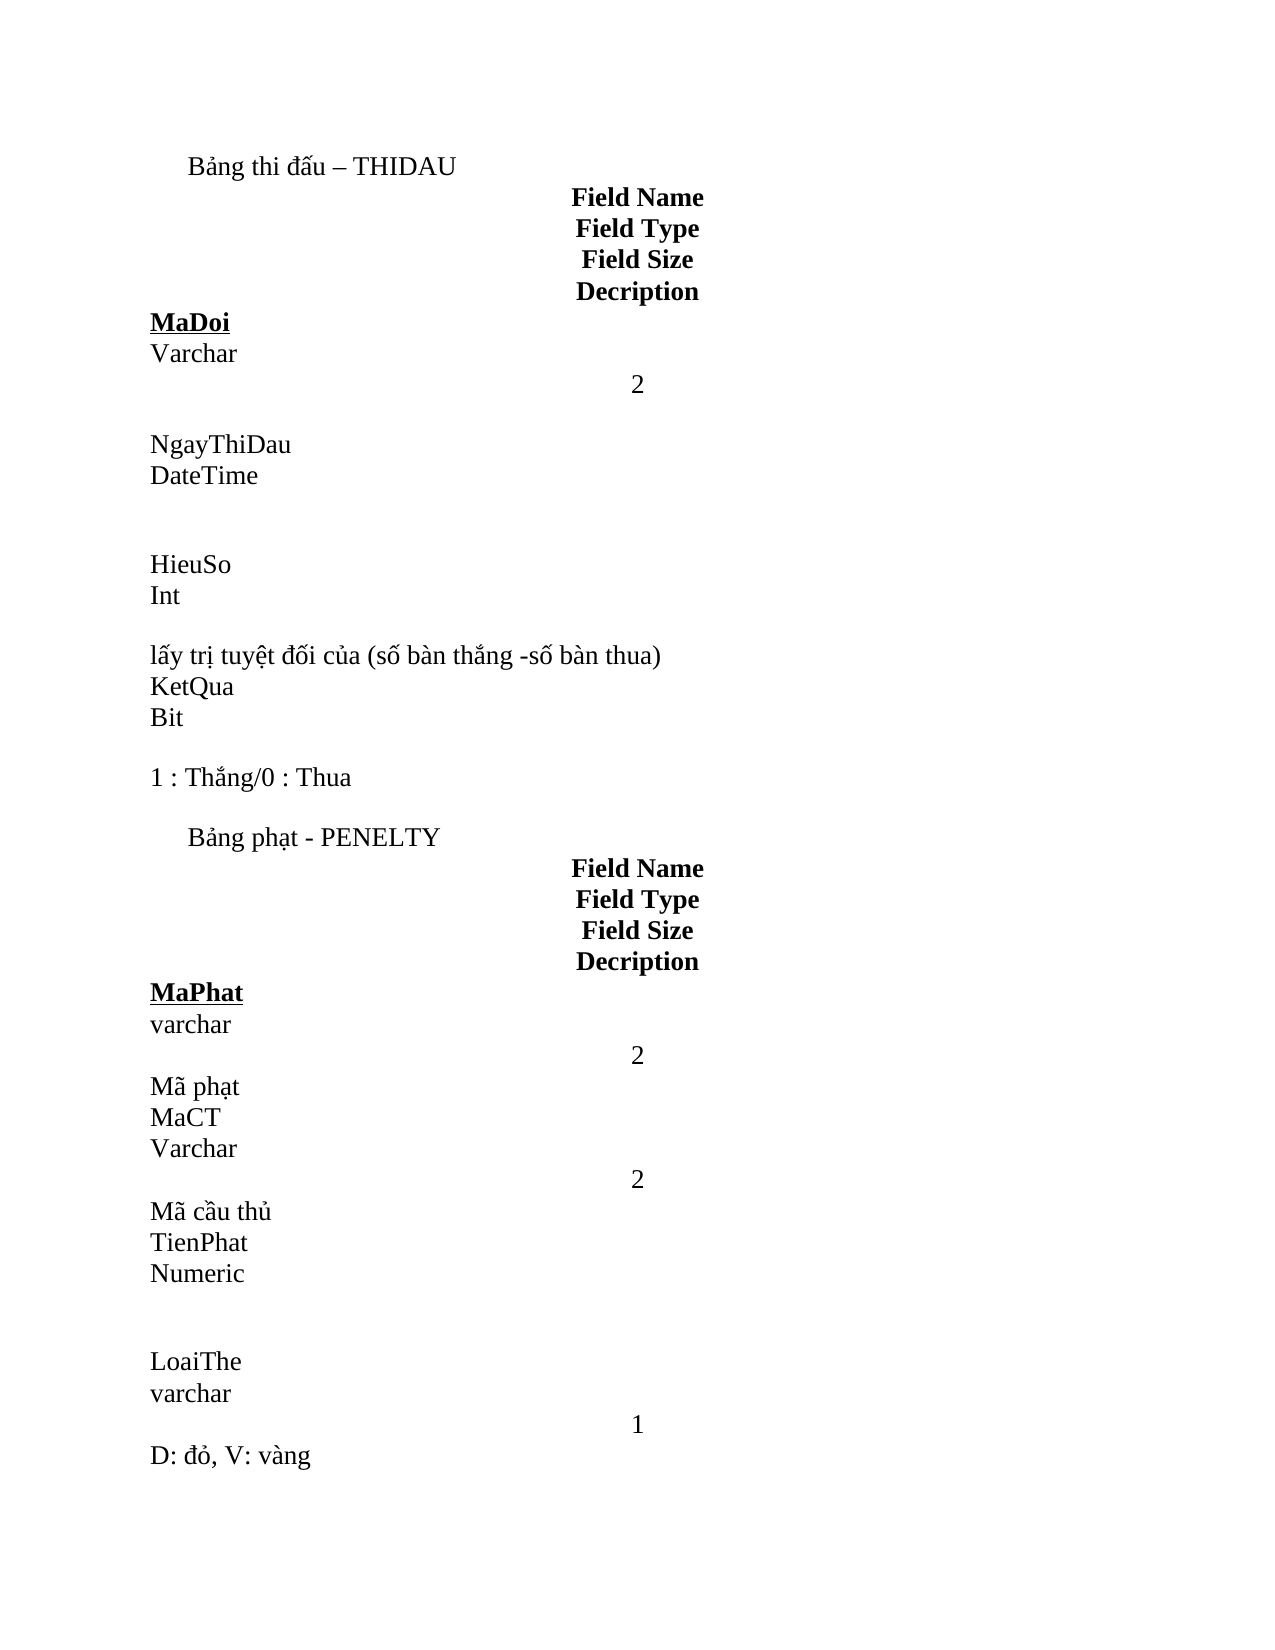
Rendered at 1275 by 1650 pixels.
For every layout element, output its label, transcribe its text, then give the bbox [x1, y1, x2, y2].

text Field Size [150, 914, 1125, 945]
text Field Type [150, 883, 1125, 914]
text MaDoi [150, 306, 1125, 337]
text Field Name [150, 181, 1125, 212]
text Int [150, 579, 1125, 610]
text Varchar [150, 1132, 1125, 1163]
text NgayThiDau [150, 428, 1125, 459]
text 2 [150, 1163, 1125, 1194]
text varchar [150, 1008, 1125, 1039]
text Bảng phạt - PENELTY [187, 821, 1125, 852]
text 2 [150, 368, 1125, 399]
text MaPhat [150, 977, 1125, 1008]
text LoaiThe [150, 1346, 1125, 1377]
text lấy trị tuyệt đối của (số bàn thắng -số bàn thua) [150, 639, 1125, 670]
text D: đỏ, V: vàng [150, 1439, 1125, 1470]
text 1 [150, 1408, 1125, 1439]
text Bảng thi đấu – THIDAU [187, 150, 1125, 181]
text varchar [150, 1377, 1125, 1408]
text HieuSo [150, 548, 1125, 579]
text 1 : Thắng/0 : Thua [150, 761, 1125, 792]
text KetQua [150, 670, 1125, 701]
text Field Name [150, 852, 1125, 883]
text DateTime [150, 459, 1125, 490]
text 2 [150, 1039, 1125, 1070]
text MaCT [150, 1101, 1125, 1132]
text TienPhat [150, 1226, 1125, 1257]
text Field Type [150, 212, 1125, 243]
text Field Size [150, 243, 1125, 274]
text Mã phạt [150, 1070, 1125, 1101]
text Decription [150, 945, 1125, 977]
text Mã cầu thủ [150, 1194, 1125, 1226]
text Decription [150, 274, 1125, 306]
text Numeric [150, 1257, 1125, 1288]
text Bit [150, 701, 1125, 732]
text Varchar [150, 337, 1125, 368]
